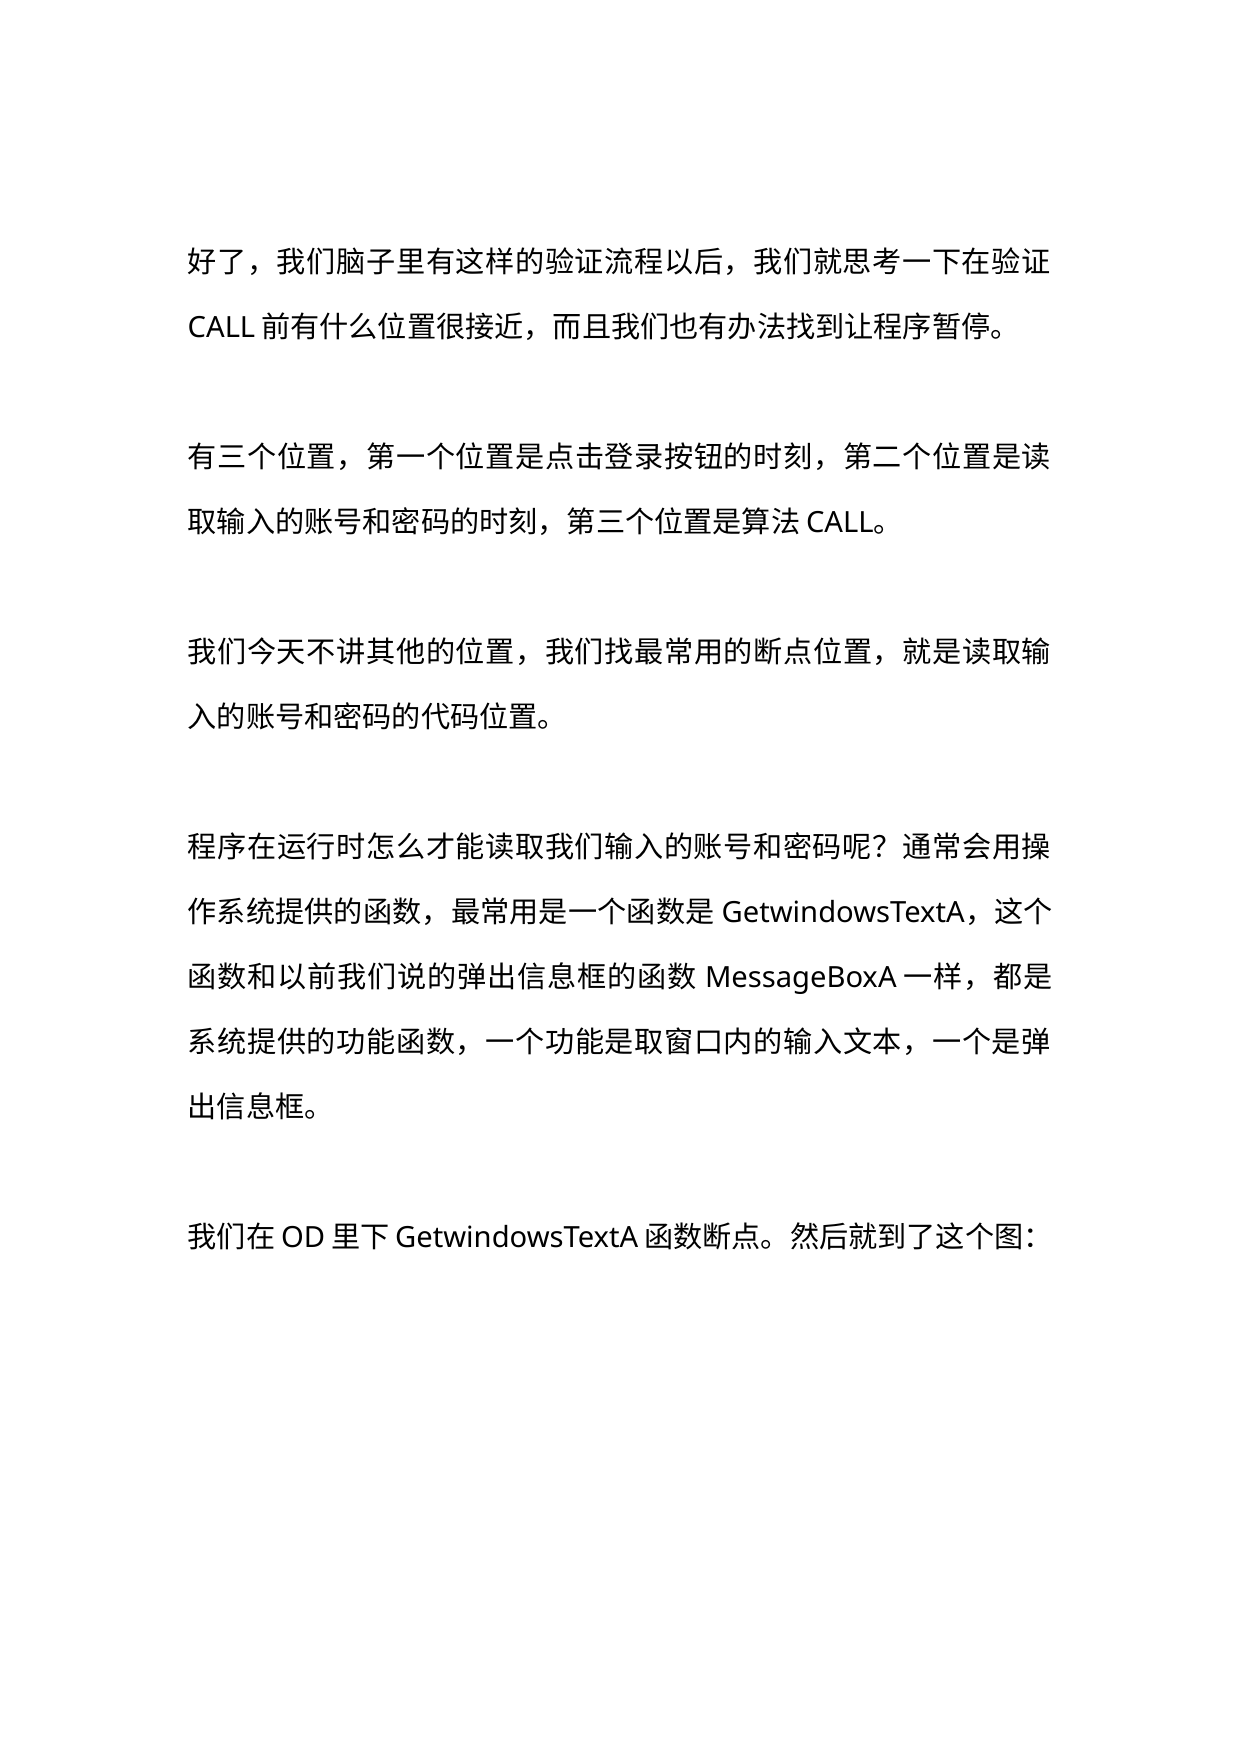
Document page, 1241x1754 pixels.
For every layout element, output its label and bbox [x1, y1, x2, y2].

text [187, 162, 1053, 1267]
